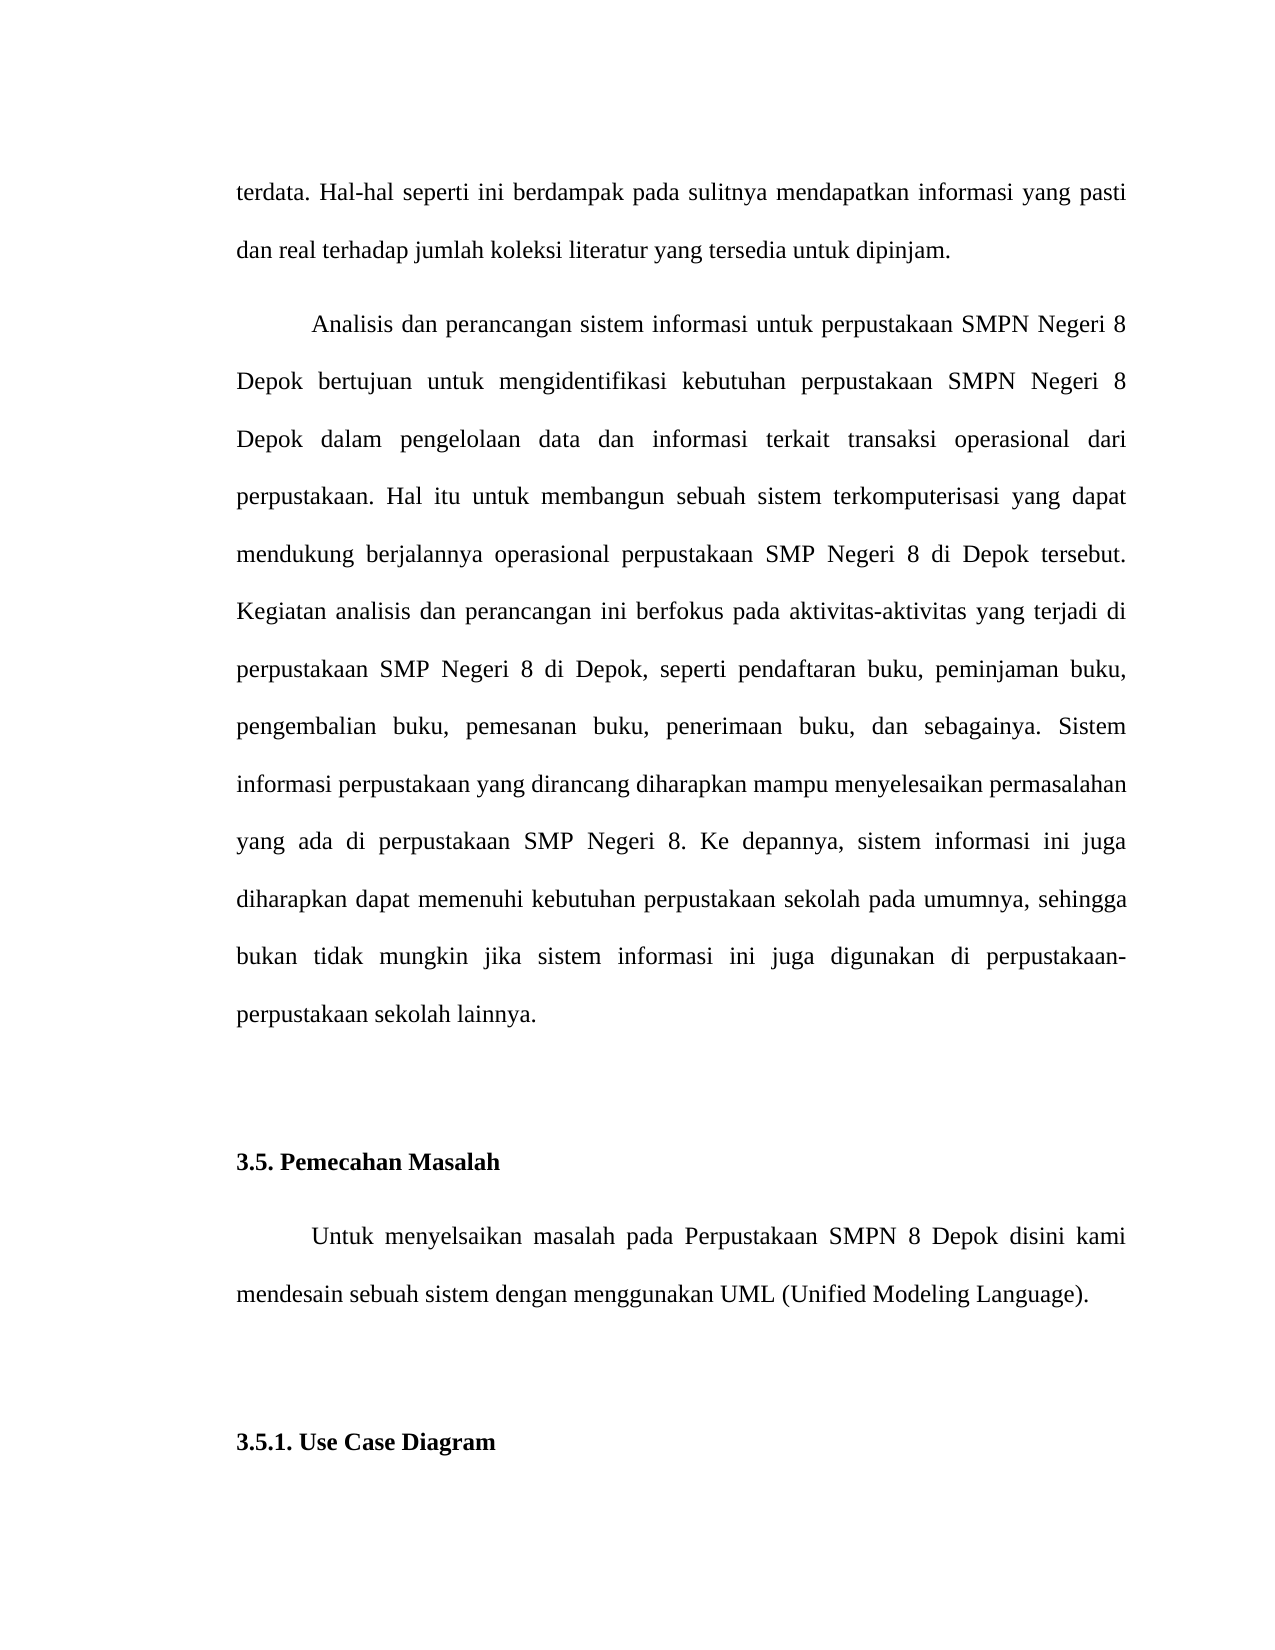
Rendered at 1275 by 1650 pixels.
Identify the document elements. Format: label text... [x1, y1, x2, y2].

text 3.5.1. Use Case Diagram [236, 1427, 1127, 1456]
text 3.5. Pemecahan Masalah [236, 1147, 1127, 1176]
text Untuk menyelsaikan masalah pada Perpustakaan SMPN 8 Depok disini kami mendesain sebuah sistem dengan menggunakan UML (Unified Modeling Language). [236, 1221, 1127, 1308]
